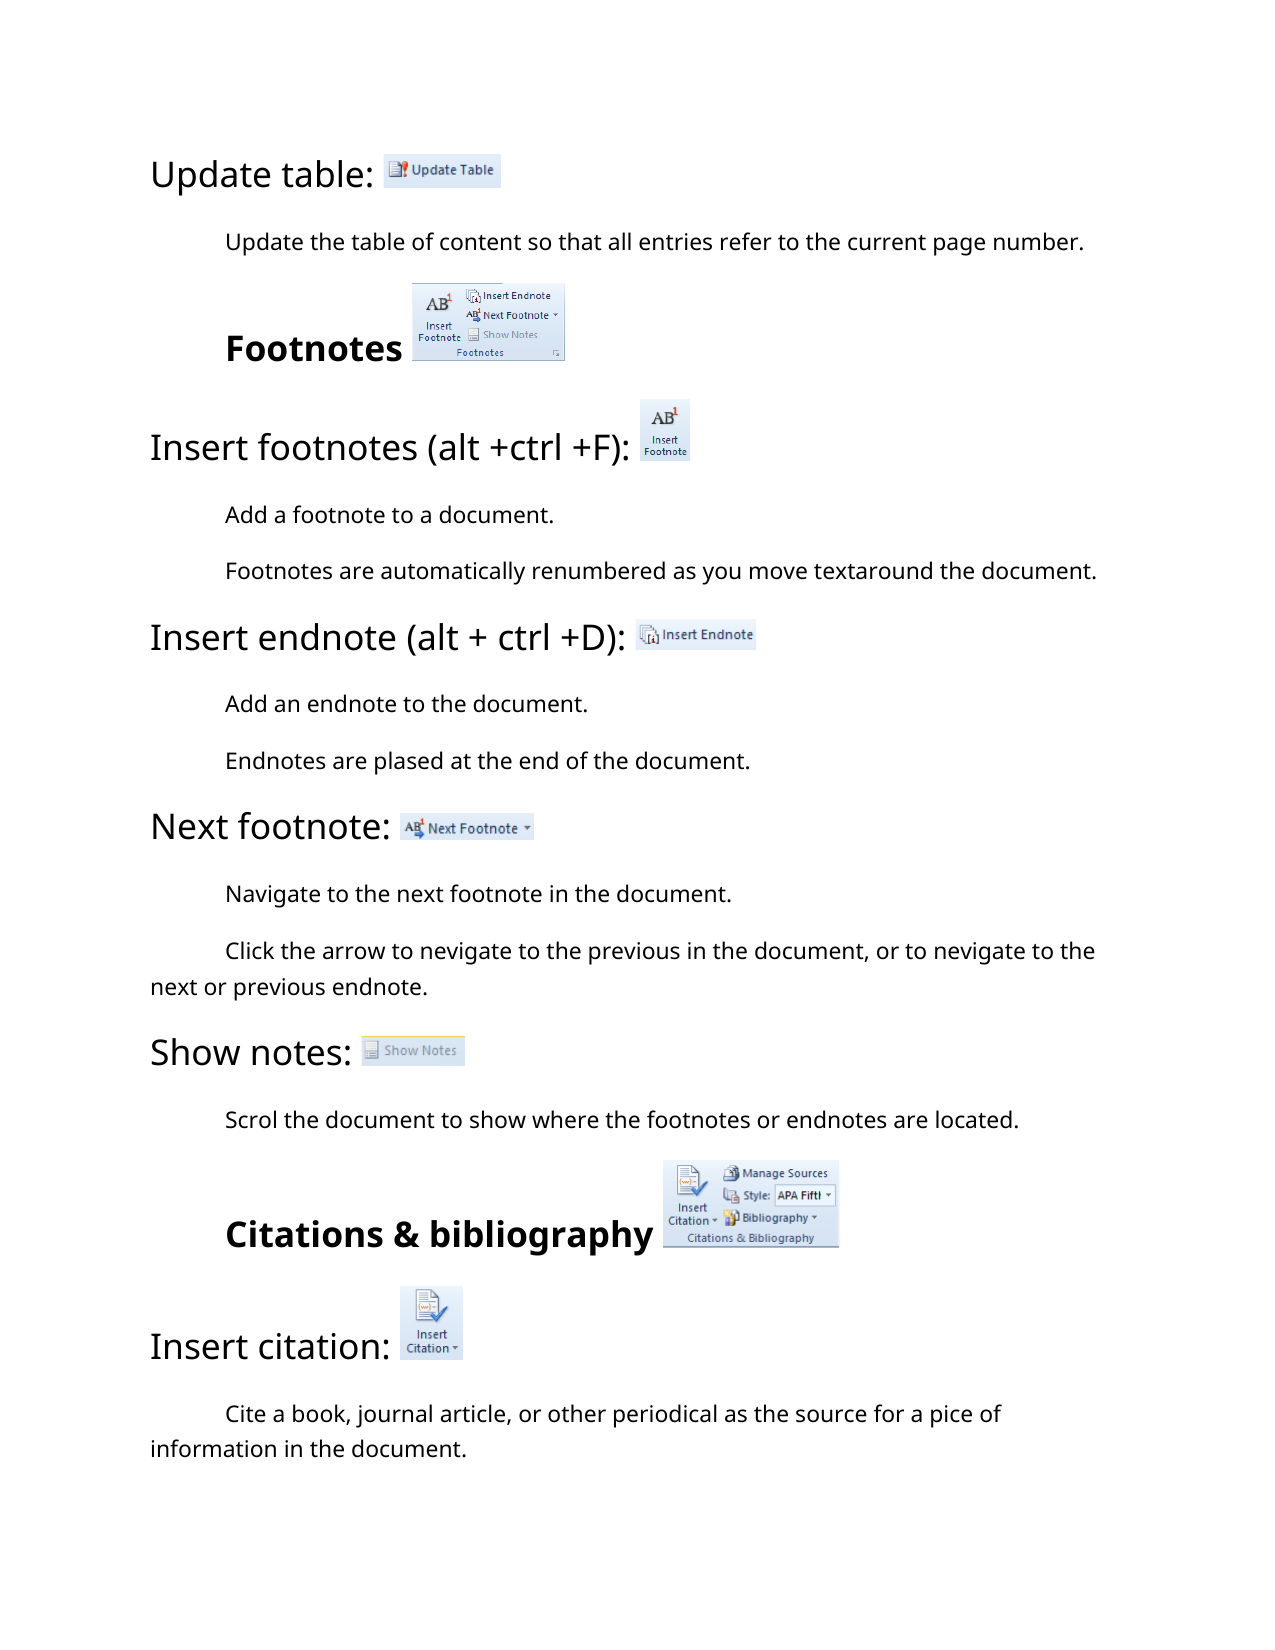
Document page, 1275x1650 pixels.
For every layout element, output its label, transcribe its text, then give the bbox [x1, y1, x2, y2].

text Insert footnotes (alt +ctrl +F): [150, 399, 1125, 471]
text Click the arrow to nevigate to the previous in the document, or to nevigate to the next or previous endnote. [150, 935, 1125, 1002]
text Show notes: [150, 1028, 1125, 1076]
picture [635, 619, 757, 650]
picture [640, 399, 691, 461]
text Footnotes are automatically renumbered as you move textaround the document. [150, 555, 1125, 587]
text Endnotes are plased at the end of the document. [150, 745, 1125, 776]
text Update table: [150, 150, 1125, 198]
text Cite a book, journal article, or other periodical as the source for a pice of information in the document. [150, 1397, 1125, 1465]
text Add a footnote to a document. [150, 498, 1125, 530]
picture [400, 1286, 463, 1360]
picture [663, 1160, 840, 1248]
picture [383, 154, 501, 188]
text Insert endnote (alt + ctrl +D): [150, 612, 1125, 660]
picture [400, 813, 534, 840]
text Update the table of content so that all entries refer to the current page number. [150, 226, 1125, 257]
text Navigate to the next footnote in the document. [150, 878, 1125, 909]
text Insert citation: [150, 1286, 1125, 1369]
text Scrol the document to show where the footnotes or endnotes are located. [150, 1104, 1125, 1135]
text Citations & bibliography [150, 1161, 1125, 1258]
picture [412, 283, 566, 361]
picture [361, 1036, 465, 1066]
text Footnotes [150, 283, 1125, 371]
text Add an endnote to the document. [150, 688, 1125, 719]
text Next footnote: [150, 802, 1125, 850]
